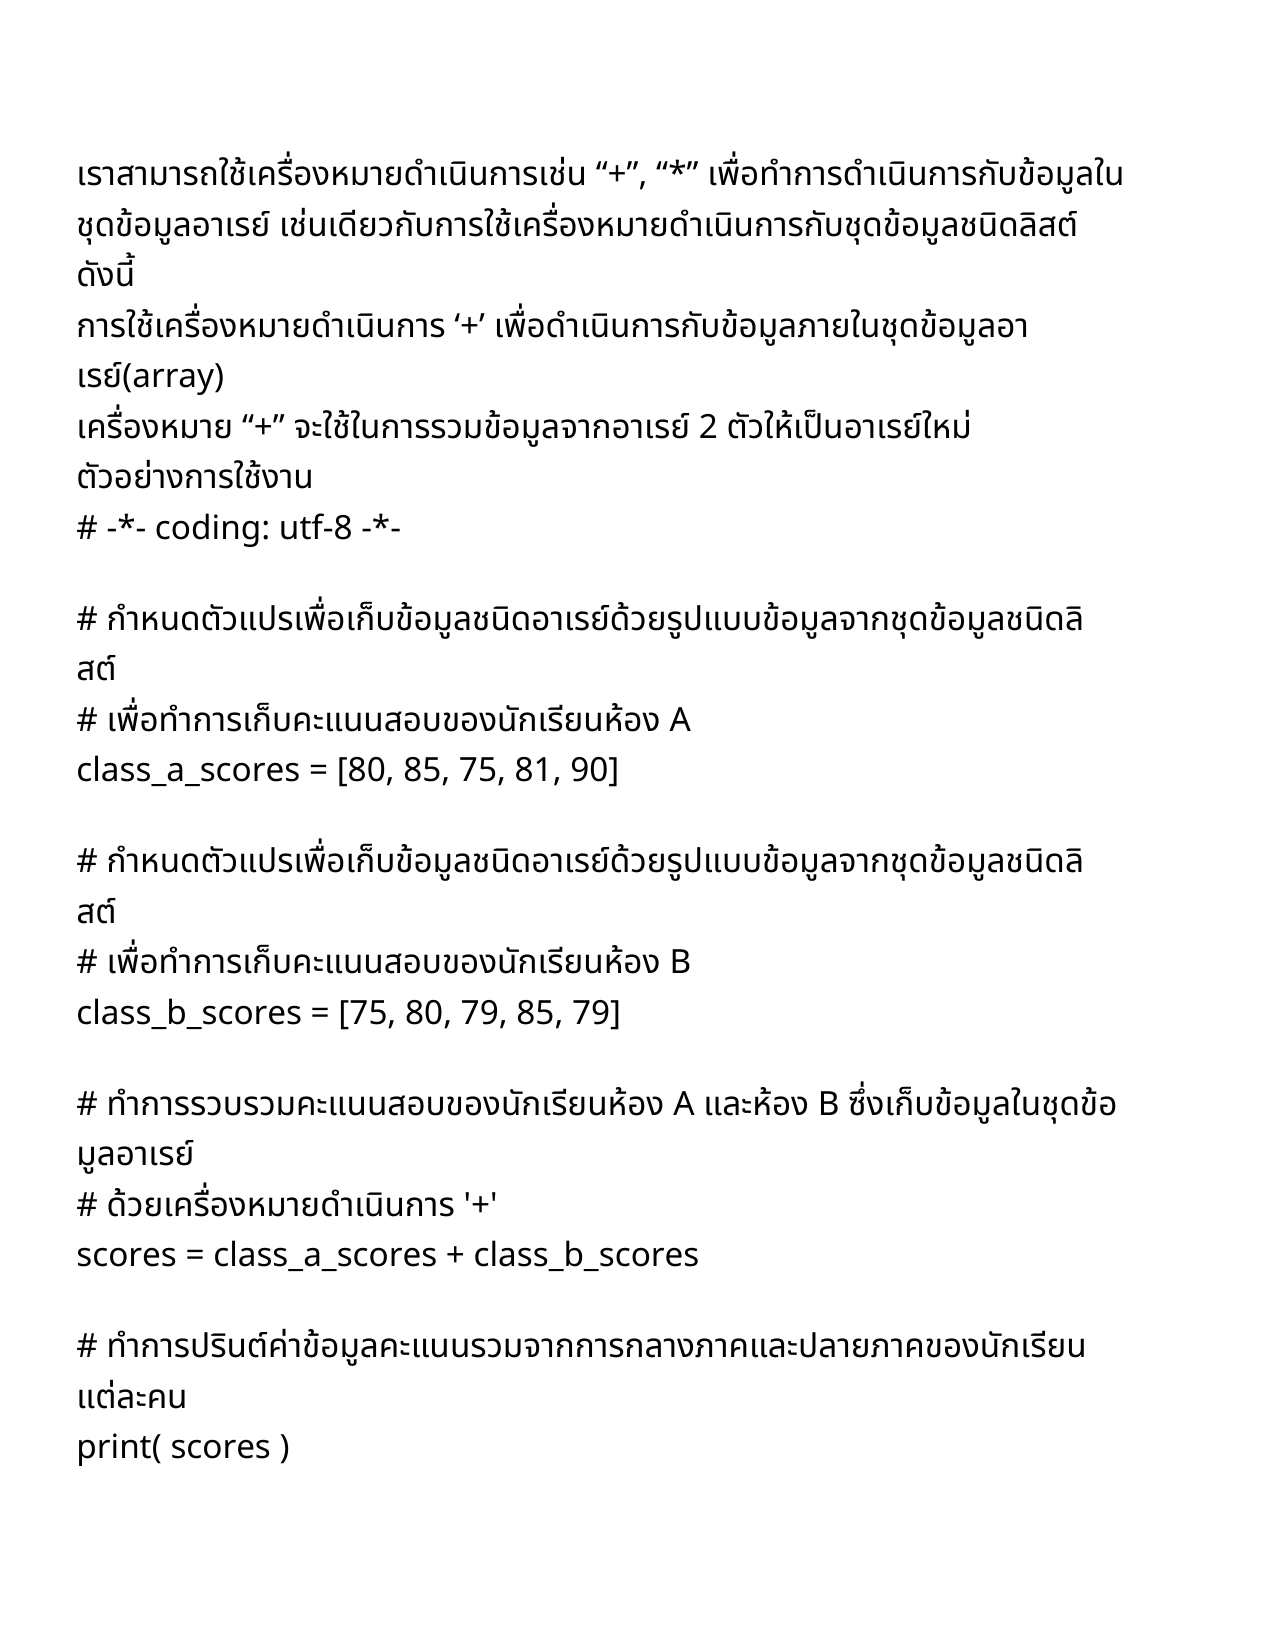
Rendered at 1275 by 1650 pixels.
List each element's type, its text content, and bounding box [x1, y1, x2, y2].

text # กำหนดตัวแปรเพื่อเก็บข้อมูลชนิดอาเรย์ด้วยรูปแบบข้อมูลจากชุดข้อมูลชนิดลิสต์ [76, 837, 1125, 938]
text scores = class_a_scores + class_b_scores [76, 1231, 1125, 1277]
text การใช้เครื่องหมายดำเนินการ ‘+’ เพื่อดำเนินการกับข้อมูลภายในชุดข้อมูลอาเรย์(array) [76, 301, 1125, 403]
text # -*- coding: utf-8 -*- [76, 504, 1125, 549]
text # กำหนดตัวแปรเพื่อเก็บข้อมูลชนิดอาเรย์ด้วยรูปแบบข้อมูลจากชุดข้อมูลชนิดลิสต์ [76, 594, 1125, 696]
text class_b_scores = [75, 80, 79, 85, 79] [76, 989, 1125, 1034]
text # ทำการปรินต์ค่าข้อมูลคะแนนรวมจากการกลางภาคและปลายภาคของนักเรียนแต่ละคน [76, 1322, 1125, 1423]
text # เพื่อทำการเก็บคะแนนสอบของนักเรียนห้อง B [76, 938, 1125, 989]
text เครื่องหมาย “+” จะใช้ในการรวมข้อมูลจากอาเรย์ 2 ตัวให้เป็นอาเรย์ใหม่ [76, 403, 1125, 453]
text print( scores ) [76, 1423, 1125, 1468]
text class_a_scores = [80, 85, 75, 81, 90] [76, 746, 1125, 792]
text # ทำการรวบรวมคะแนนสอบของนักเรียนห้อง A และห้อง B ซึ่งเก็บข้อมูลในชุดข้อมูลอาเรย์ [76, 1079, 1125, 1181]
text เราสามารถใช้เครื่องหมายดำเนินการเช่น “+”, “*” เพื่อทำการดำเนินการกับข้อมูลในชุดข้อมูลอาเรย์ เช่นเดียวกับการใช้เครื่องหมายดำเนินการกับชุดข้อมูลชนิดลิสต์ ดังนี้ [76, 150, 1125, 301]
text ตัวอย่างการใช้งาน [76, 453, 1125, 504]
text # ด้วยเครื่องหมายดำเนินการ '+' [76, 1181, 1125, 1231]
text # เพื่อทำการเก็บคะแนนสอบของนักเรียนห้อง A [76, 696, 1125, 746]
